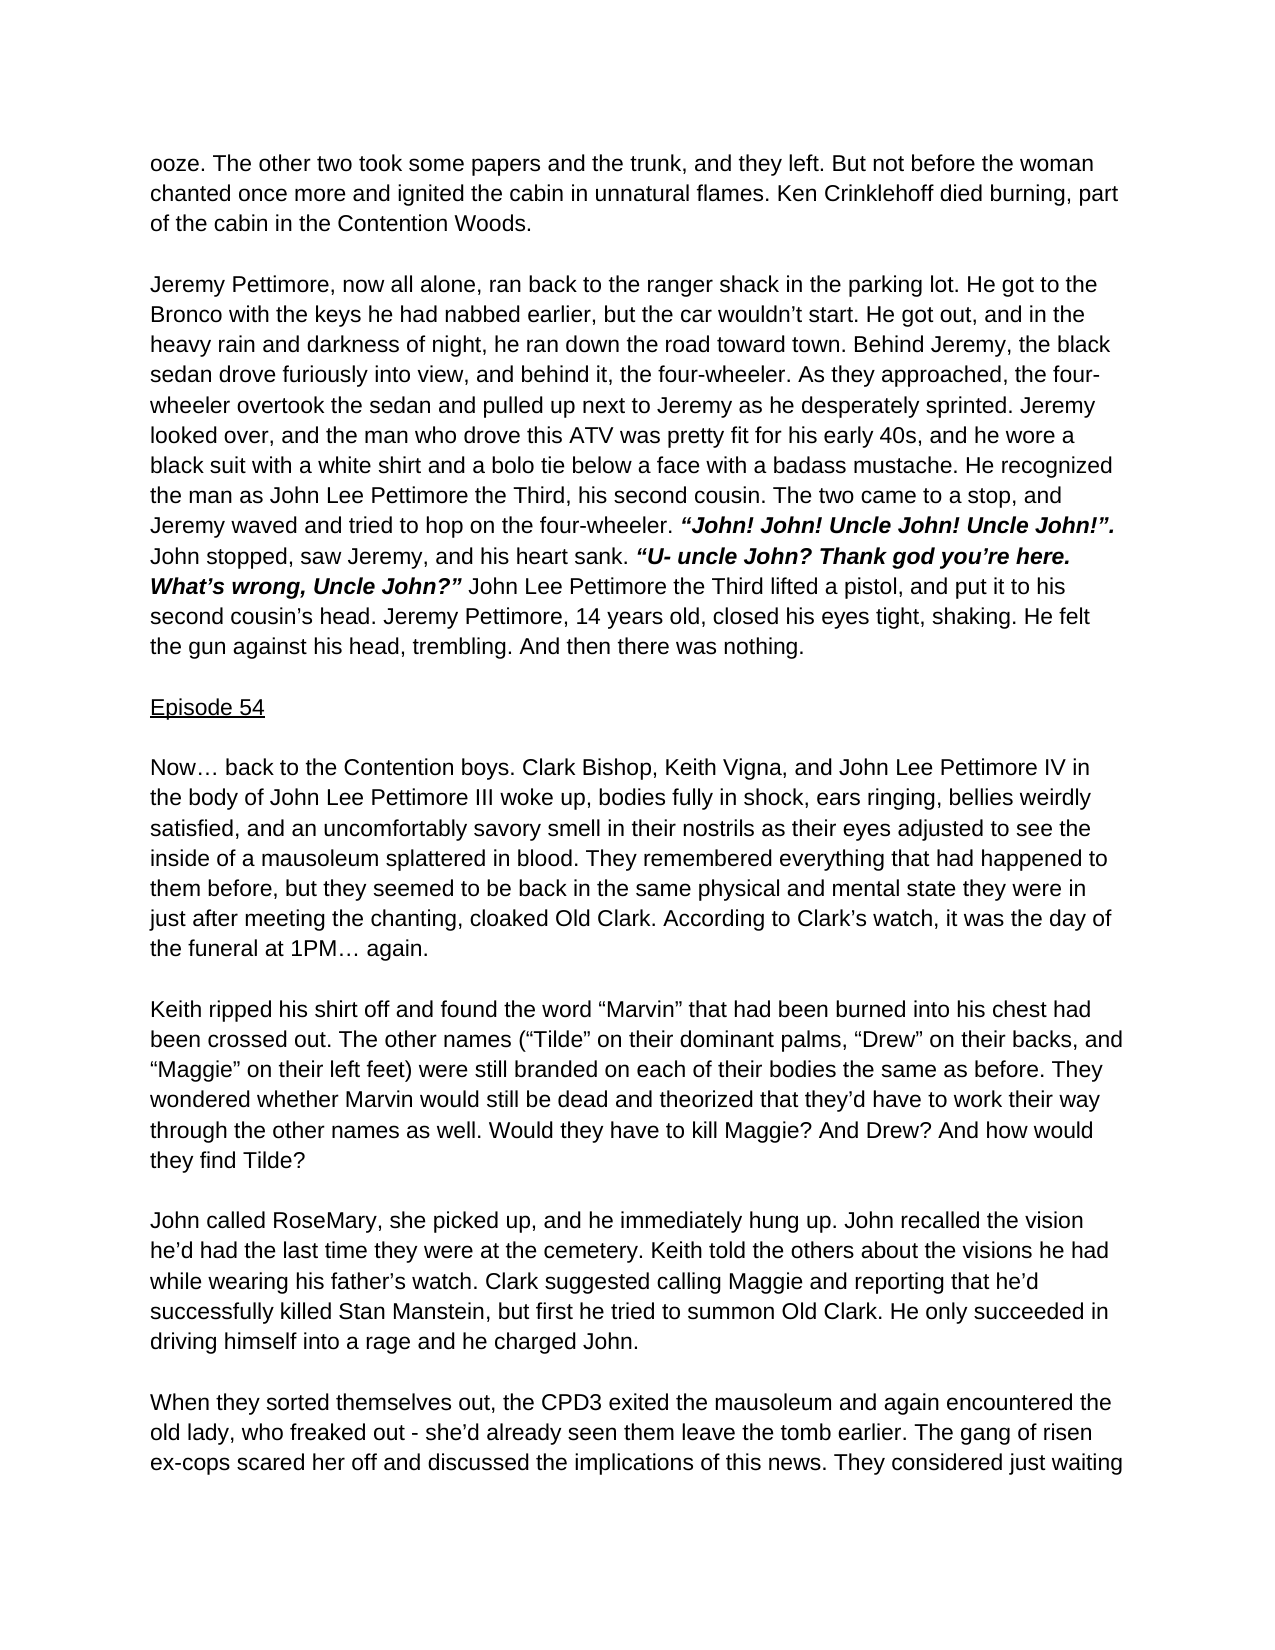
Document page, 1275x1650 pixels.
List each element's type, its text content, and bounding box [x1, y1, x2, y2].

text Keith ripped his shirt off and found the word “Marvin” that had been burned into his chest had been crossed out. The other names (“Tilde” on their dominant palms, “Drew” on their backs, and “Maggie” on their left feet) were still branded on each of their bodies the same as before. They wondered whether Marvin would still be dead and theorized that they’d have to work their way through the other names as well. Would they have to kill Maggie? And Drew? And how would they find Tilde? [150, 996, 1125, 1173]
text Now… back to the Contention boys. Clark Bishop, Keith Vigna, and John Lee Pettimore IV in the body of John Lee Pettimore III woke up, bodies fully in shock, ears ringing, bellies weirdly satisfied, and an uncomfortably savory smell in their nostrils as their eyes adjusted to see the inside of a mausoleum splattered in blood. They remembered everything that had happened to them before, but they seemed to be back in the same physical and mental state they were in just after meeting the chanting, cloaked Old Clark. According to Clark’s watch, it was the day of the funeral at 1PM… again. [150, 754, 1125, 962]
text Jeremy Pettimore, now all alone, ran back to the ranger shack in the parking lot. He got to the Bronco with the keys he had nabbed earlier, but the car wouldn’t start. He got out, and in the heavy rain and darkness of night, he ran down the road toward town. Behind Jeremy, the black sedan drove furiously into view, and behind it, the four-wheeler. As they approached, the four-wheeler overtook the sedan and pulled up next to Jeremy as he desperately sprinted. Jeremy looked over, and the man who drove this ATV was pretty fit for his early 40s, and he wore a black suit with a white shirt and a bolo tie below a face with a badass mustache. He recognized the man as John Lee Pettimore the Third, his second cousin. The two came to a stop, and Jeremy waved and tried to hop on the four-wheeler. “John! John! Uncle John! Uncle John!”. John stopped, saw Jeremy, and his heart sank. “U- uncle John? Thank god you’re here. What’s wrong, Uncle John?” John Lee Pettimore the Third lifted a pistol, and put it to his second cousin’s head. Jeremy Pettimore, 14 years old, closed his eyes tight, shaking. He felt the gun against his head, trembling. And then there was nothing. [150, 271, 1125, 660]
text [150, 150, 1125, 237]
text Episode 54 [150, 694, 1125, 720]
text John called RoseMary, she picked up, and he immediately hung up. John recalled the vision he’d had the last time they were at the cemetery. Keith told the others about the visions he had while wearing his father’s watch. Clark suggested calling Maggie and reporting that he’d successfully killed Stan Manstein, but first he tried to summon Old Clark. He only succeeded in driving himself into a rage and he charged John. [150, 1207, 1125, 1354]
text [150, 1388, 1125, 1475]
